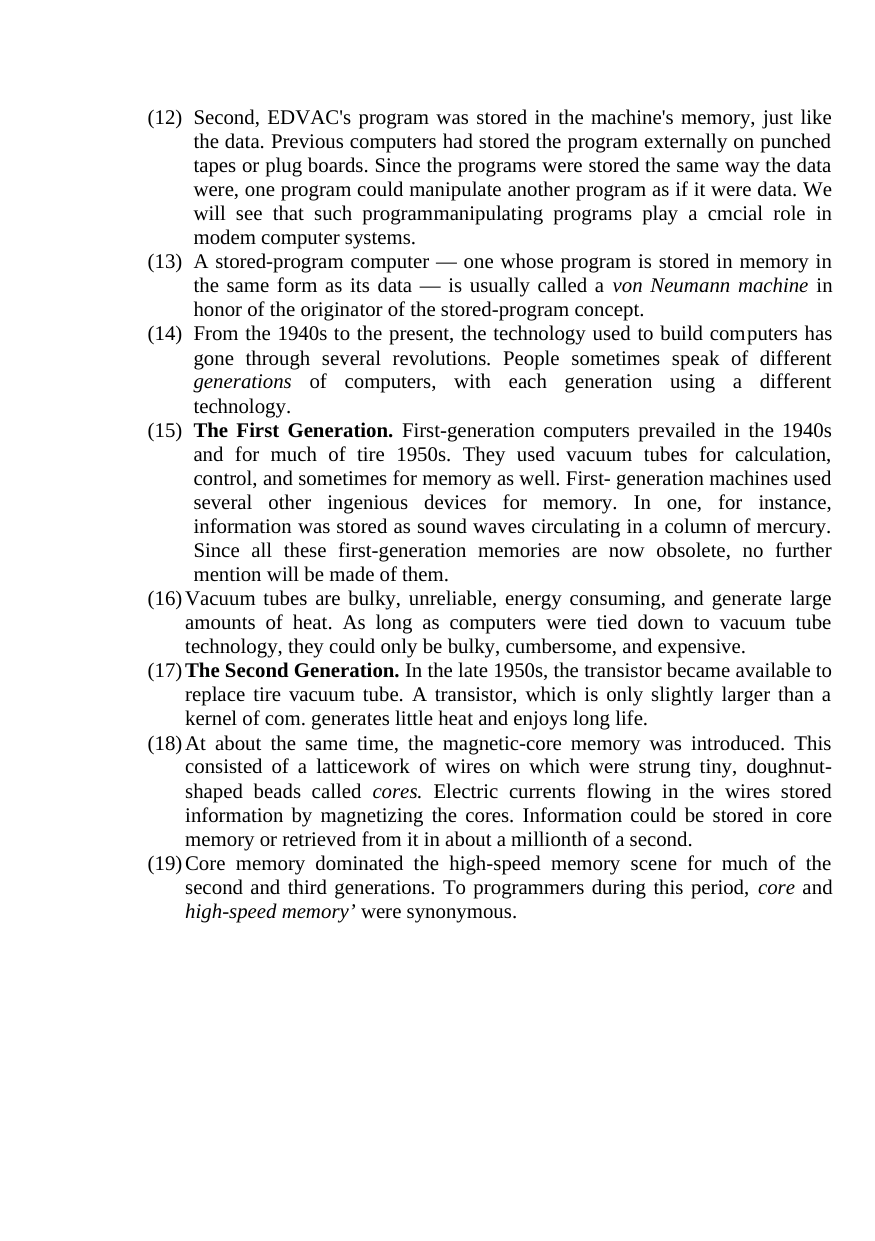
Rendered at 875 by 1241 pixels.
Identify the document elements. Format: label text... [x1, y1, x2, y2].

list Second, EDVAC's program was stored in the machine's memory, just like the data. Previous computers had stored the program externally on punched tapes or plug boards. Since the programs were stored the same way the data were, one program could manipulate another program as if it were data. We will see that such programmanipulating programs play a cmcial role in modem computer systems. [147, 105, 832, 249]
list The First Generation. First-generation computers prevailed in the 1940s and for much of tire 1950s. They used vacuum tubes for calculation, control, and sometimes for memory as well. First- generation machines used several other ingenious devices for memory. In one, for instance, information was stored as sound waves circulating in a column of mercury. Since all these first-generation memories are now obsolete, no further mention will be made of them. [147, 418, 832, 586]
list A stored-program computer — one whose program is stored in memory in the same form as its data — is usually called a von Neumann machine in honor of the originator of the stored-program concept. [147, 249, 832, 321]
list At about the same time, the magnetic-core memory was introduced. This consisted of a latticework of wires on which were strung tiny, doughnut-shaped beads called cores. Electric currents flowing in the wires stored information by magnetizing the cores. Information could be stored in core memory or retrieved from it in about a millionth of a second. [147, 730, 832, 851]
list Vacuum tubes are bulky, unreliable, energy consuming, and generate large amounts of heat. As long as computers were tied down to vacuum tube technology, they could only be bulky, cumbersome, and expensive. [147, 586, 832, 658]
list From the 1940s to the present, the technology used to build computers has gone through several revolutions. People sometimes speak of different generations of computers, with each generation using a different technology. [147, 321, 832, 418]
list Core memory dominated the high-speed memory scene for much of the second and third generations. To programmers during this period, core and high-speed memory’ were synonymous. [147, 851, 832, 923]
list The Second Generation. In the late 1950s, the transistor became available to replace tire vacuum tube. A transistor, which is only slightly larger than a kernel of com. generates little heat and enjoys long life. [147, 658, 832, 730]
